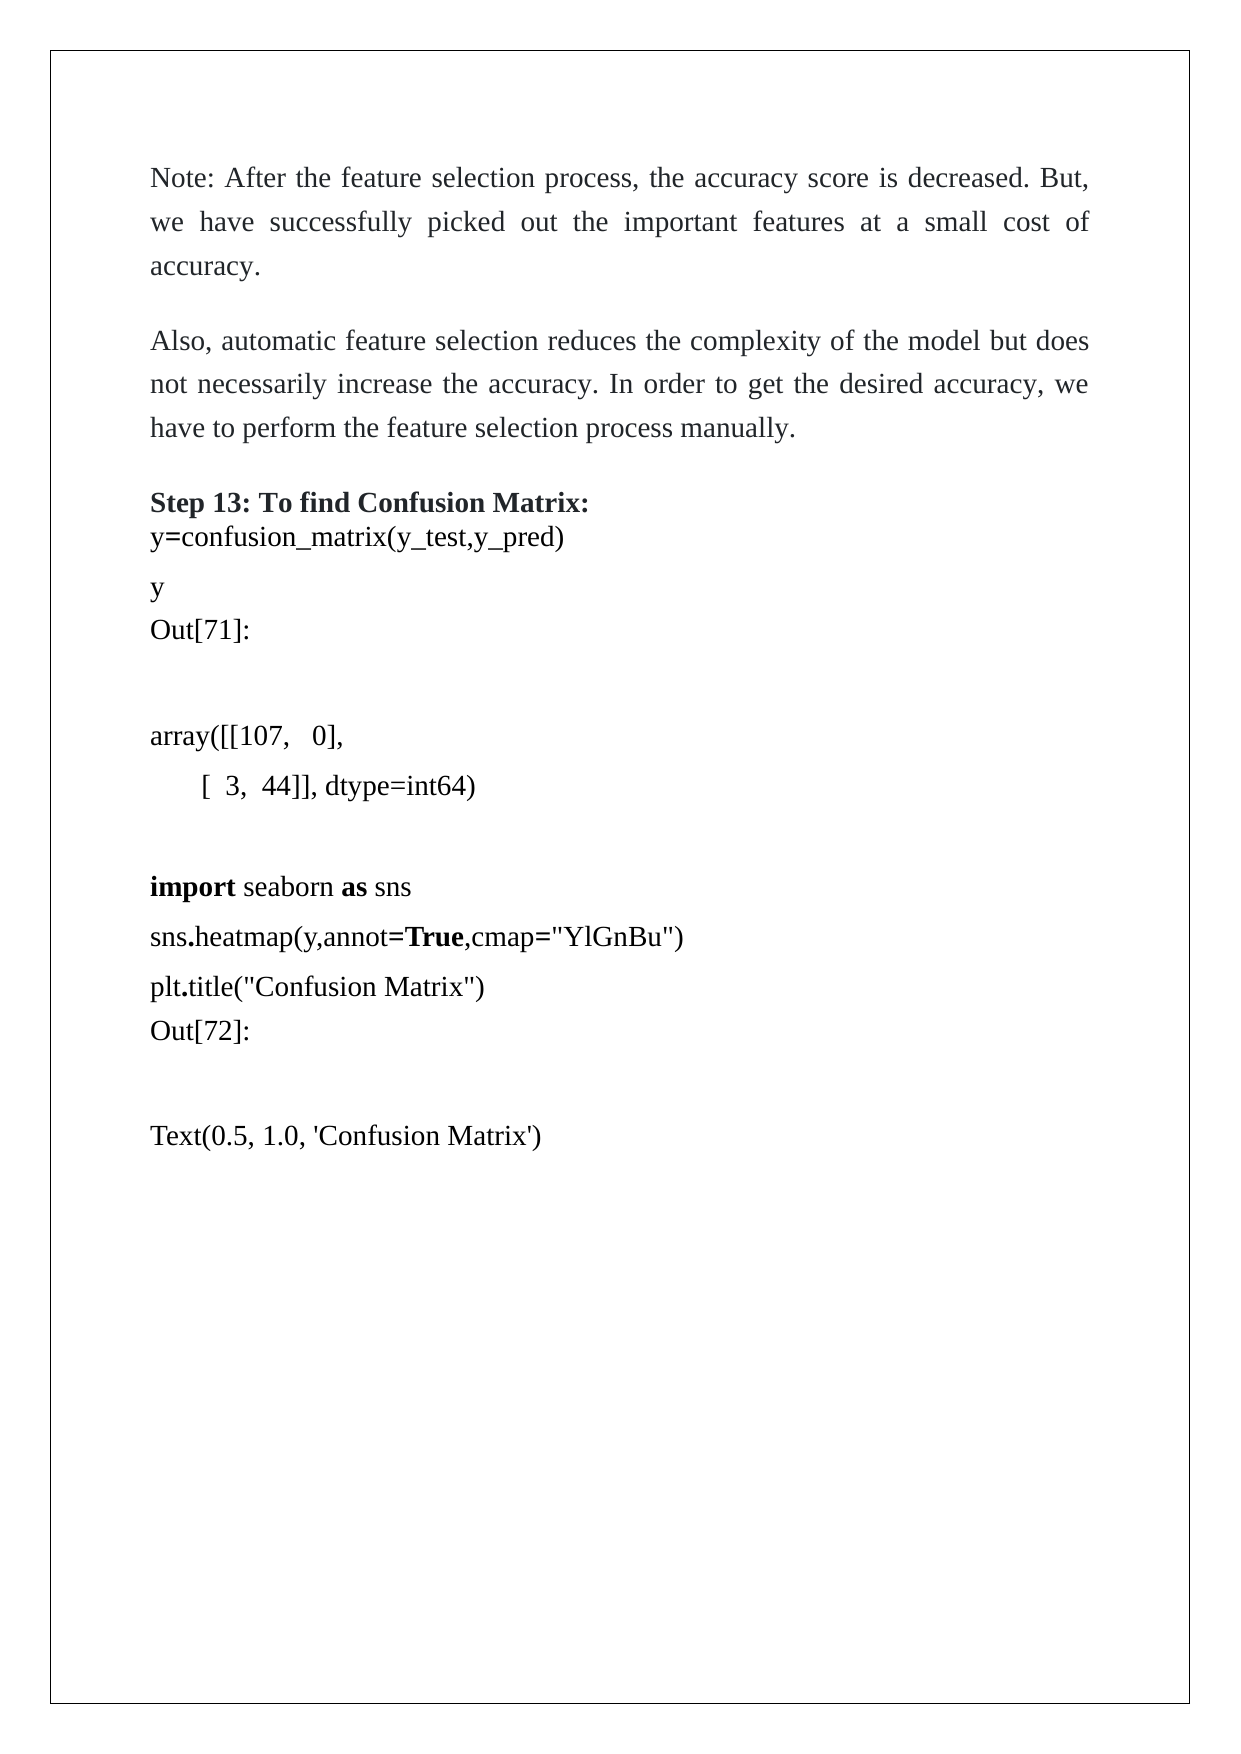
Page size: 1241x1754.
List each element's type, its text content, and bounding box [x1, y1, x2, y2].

text Text(0.5, 1.0, 'Confusion Matrix') [150, 1118, 1090, 1152]
text Out[72]: [150, 1013, 1090, 1046]
text Step 13: To find Confusion Matrix: [150, 475, 1090, 519]
text sns.heatmap(y,annot=True,cmap="YlGnBu") [150, 919, 1090, 952]
text array([[107, 0], [150, 718, 1090, 752]
text plt.title("Confusion Matrix") [150, 969, 1090, 1003]
text import seaborn as sns [150, 869, 1090, 902]
text y=confusion_matrix(y_test,y_pred) [150, 519, 1090, 552]
text y [150, 569, 1090, 602]
text [ 3, 44]], dtype=int64) [150, 768, 1090, 802]
text Out[71]: [150, 612, 1090, 646]
text Note: After the feature selection process, the accuracy score is decreased. But, we have successfully picked out the important features at a small cost of accuracy. [150, 150, 1090, 281]
text Also, automatic feature selection reduces the complexity of the model but does not necessarily increase the accuracy. In order to get the desired accuracy, we have to perform the feature selection process manually. [150, 312, 1090, 444]
